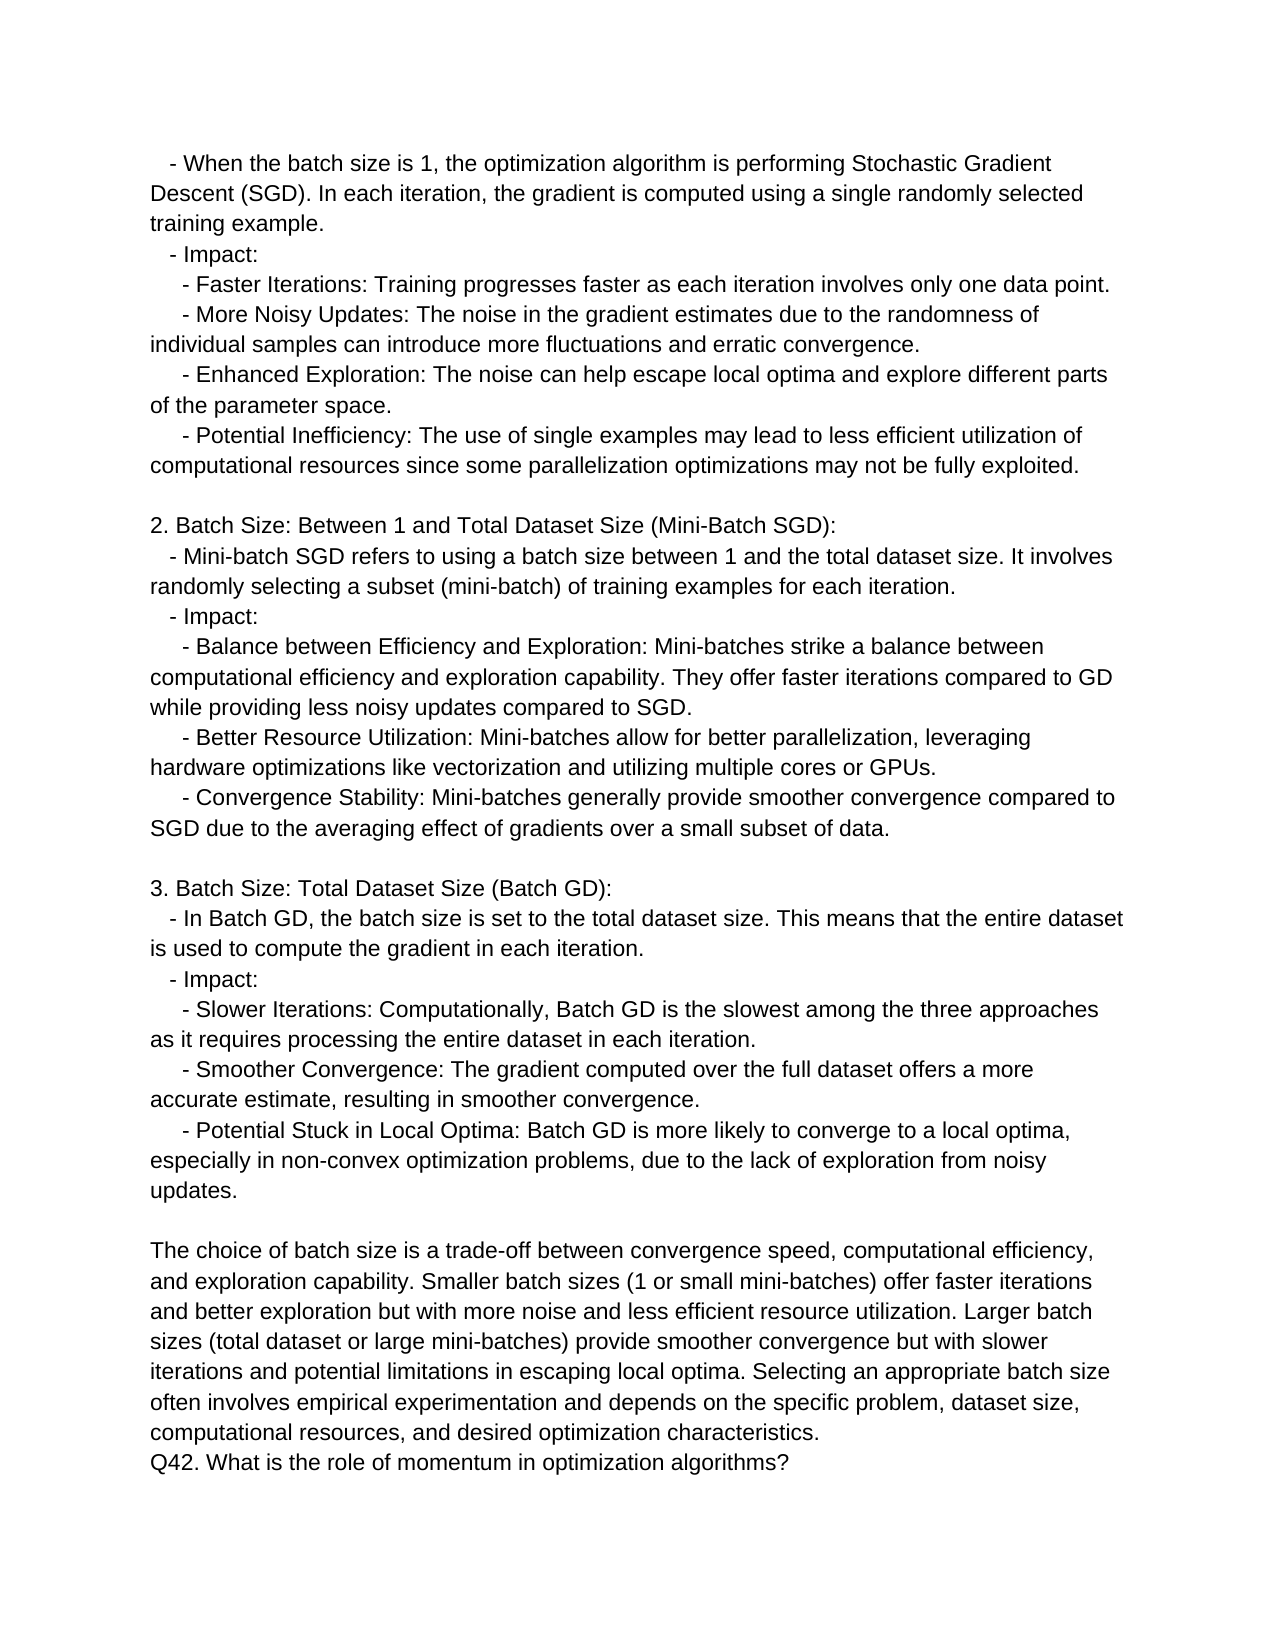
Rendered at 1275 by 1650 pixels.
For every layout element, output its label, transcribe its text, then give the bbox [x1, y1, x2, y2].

text - Faster Iterations: Training progresses faster as each iteration involves only one data point. [150, 271, 1125, 297]
text The choice of batch size is a trade-off between convergence speed, computational efficiency, and exploration capability. Smaller batch sizes (1 or small mini-batches) offer faster iterations and better exploration but with more noise and less efficient resource utilization. Larger batch sizes (total dataset or large mini-batches) provide smoother convergence but with slower iterations and potential limitations in escaping local optima. Selecting an appropriate batch size often involves empirical experimentation and depends on the specific problem, dataset size, computational resources, and desired optimization characteristics. [150, 1237, 1125, 1445]
text 3. Batch Size: Total Dataset Size (Batch GD): [150, 875, 1125, 901]
text - Potential Inefficiency: The use of single examples may lead to less efficient utilization of computational resources since some parallelization optimizations may not be fully exploited. [150, 422, 1125, 478]
text - More Noisy Updates: The noise in the gradient estimates due to the randomness of individual samples can introduce more fluctuations and erratic convergence. [150, 301, 1125, 358]
text - Impact: [150, 966, 1125, 992]
text - Smoother Convergence: The gradient computed over the full dataset offers a more accurate estimate, resulting in smoother convergence. [150, 1056, 1125, 1113]
text - Impact: [150, 241, 1125, 267]
text - In Batch GD, the batch size is set to the total dataset size. This means that the entire dataset is used to compute the gradient in each iteration. [150, 905, 1125, 962]
text - Potential Stuck in Local Optima: Batch GD is more likely to converge to a local optima, especially in non-convex optimization problems, due to the lack of exploration from noisy updates. [150, 1117, 1125, 1203]
text - Better Resource Utilization: Mini-batches allow for better parallelization, leveraging hardware optimizations like vectorization and utilizing multiple cores or GPUs. [150, 724, 1125, 781]
text Q42. What is the role of momentum in optimization algorithms? [150, 1449, 1125, 1475]
text - Slower Iterations: Computationally, Batch GD is the slowest among the three approaches as it requires processing the entire dataset in each iteration. [150, 996, 1125, 1052]
text 2. Batch Size: Between 1 and Total Dataset Size (Mini-Batch SGD): [150, 512, 1125, 539]
text - Convergence Stability: Mini-batches generally provide smoother convergence compared to SGD due to the averaging effect of gradients over a small subset of data. [150, 784, 1125, 841]
text - Enhanced Exploration: The noise can help escape local optima and explore different parts of the parameter space. [150, 361, 1125, 418]
text - When the batch size is 1, the optimization algorithm is performing Stochastic Gradient Descent (SGD). In each iteration, the gradient is computed using a single randomly selected training example. [150, 150, 1125, 237]
text - Mini-batch SGD refers to using a batch size between 1 and the total dataset size. It involves randomly selecting a subset (mini-batch) of training examples for each iteration. [150, 543, 1125, 599]
text - Impact: [150, 603, 1125, 629]
text - Balance between Efficiency and Exploration: Mini-batches strike a balance between computational efficiency and exploration capability. They offer faster iterations compared to GD while providing less noisy updates compared to SGD. [150, 633, 1125, 720]
